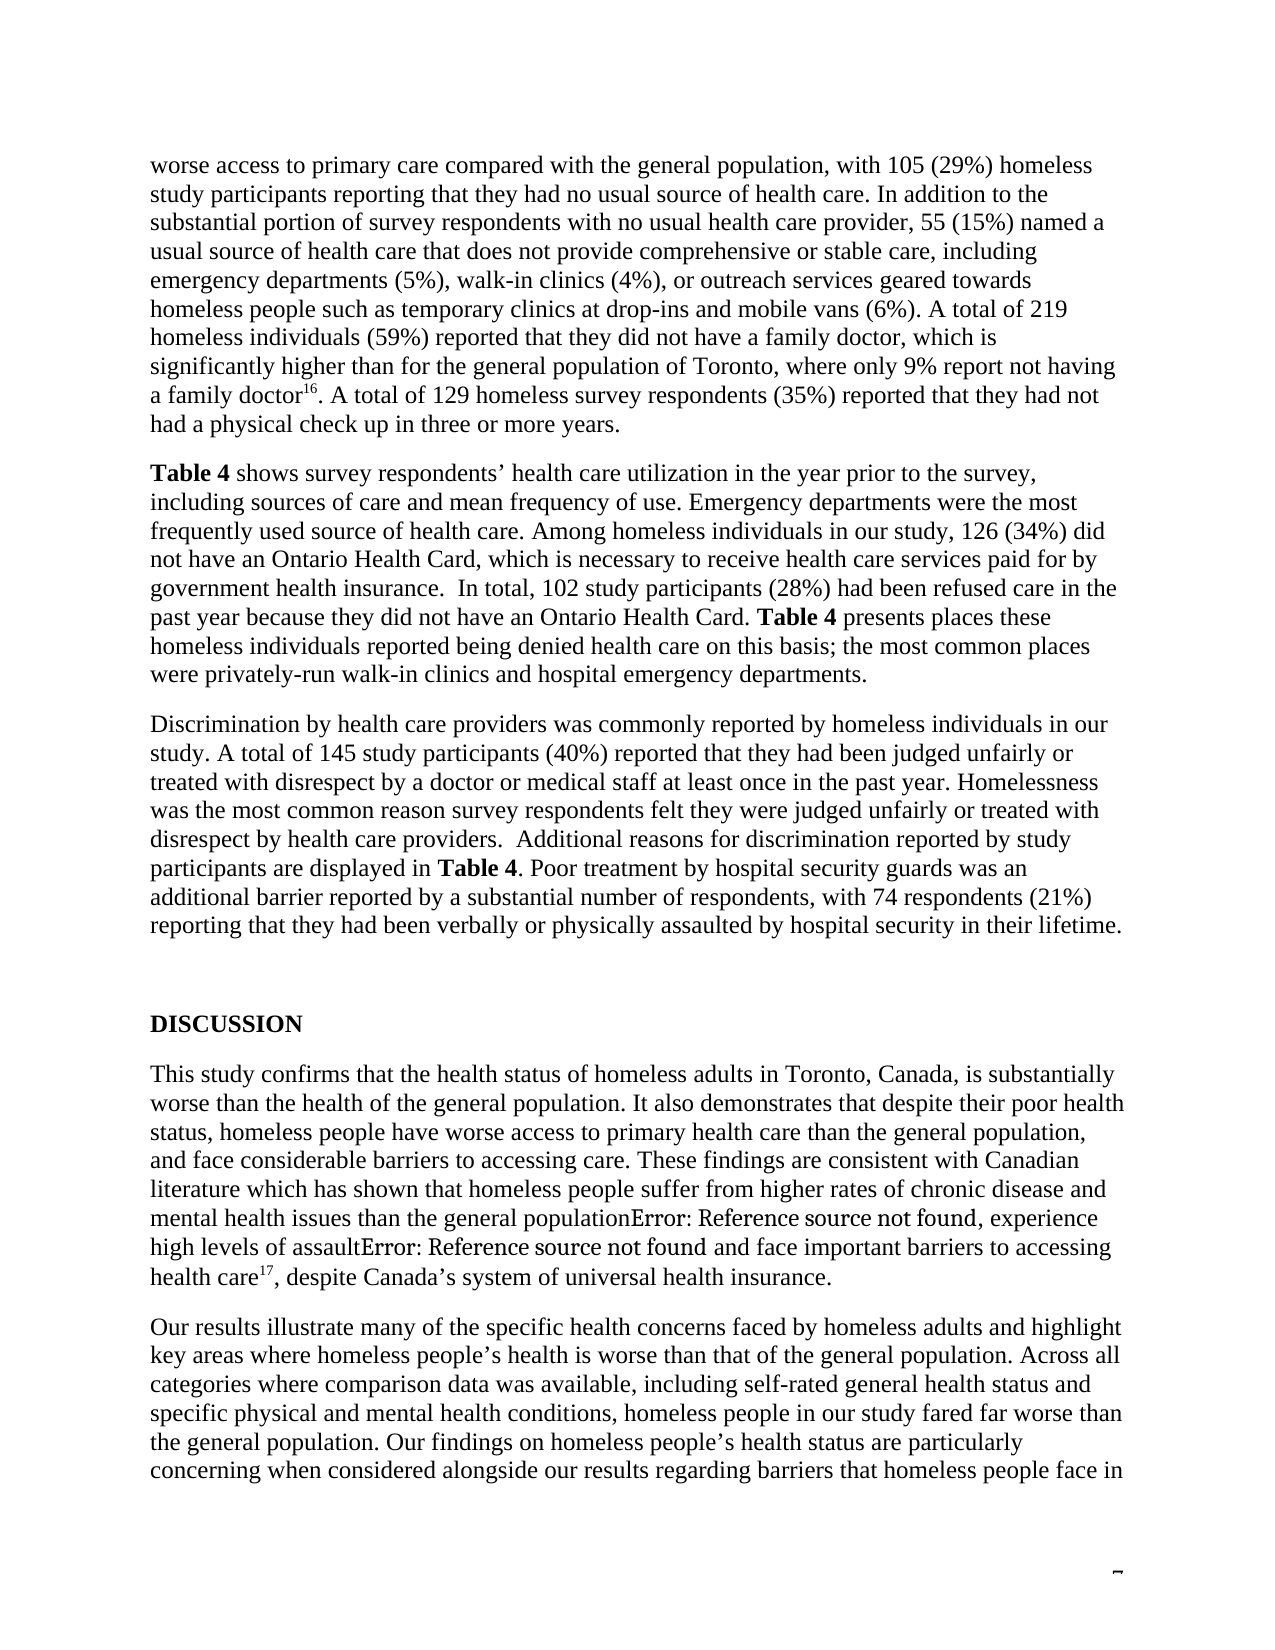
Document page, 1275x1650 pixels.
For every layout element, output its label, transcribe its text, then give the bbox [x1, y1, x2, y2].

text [150, 150, 1125, 437]
text Discrimination by health care providers was commonly reported by homeless individuals in our study. A total of 145 study participants (40%) reported that they had been judged unfairly or treated with disrespect by a doctor or medical staff at least once in the past year. Homelessness was the most common reason survey respondents felt they were judged unfairly or treated with disrespect by health care providers. Additional reasons for discrimination reported by study participants are displayed in Table 4. Poor treatment by hospital security guards was an additional barrier reported by a substantial number of respondents, with 74 respondents (21%) reporting that they had been verbally or physically assaulted by hospital security in their lifetime. [150, 709, 1125, 939]
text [150, 1312, 1125, 1484]
text DISCUSSION [150, 1009, 1125, 1038]
text Table 4 shows survey respondents’ health care utilization in the year prior to the survey, including sources of care and mean frequency of use. Emergency departments were the most frequently used source of health care. Among homeless individuals in our study, 126 (34%) did not have an Ontario Health Card, which is necessary to receive health care services paid for by government health insurance. In total, 102 study participants (28%) had been refused care in the past year because they did not have an Ontario Health Card. Table 4 presents places these homeless individuals reported being denied health care on this basis; the most common places were privately-run walk-in clinics and hospital emergency departments. [150, 458, 1125, 688]
